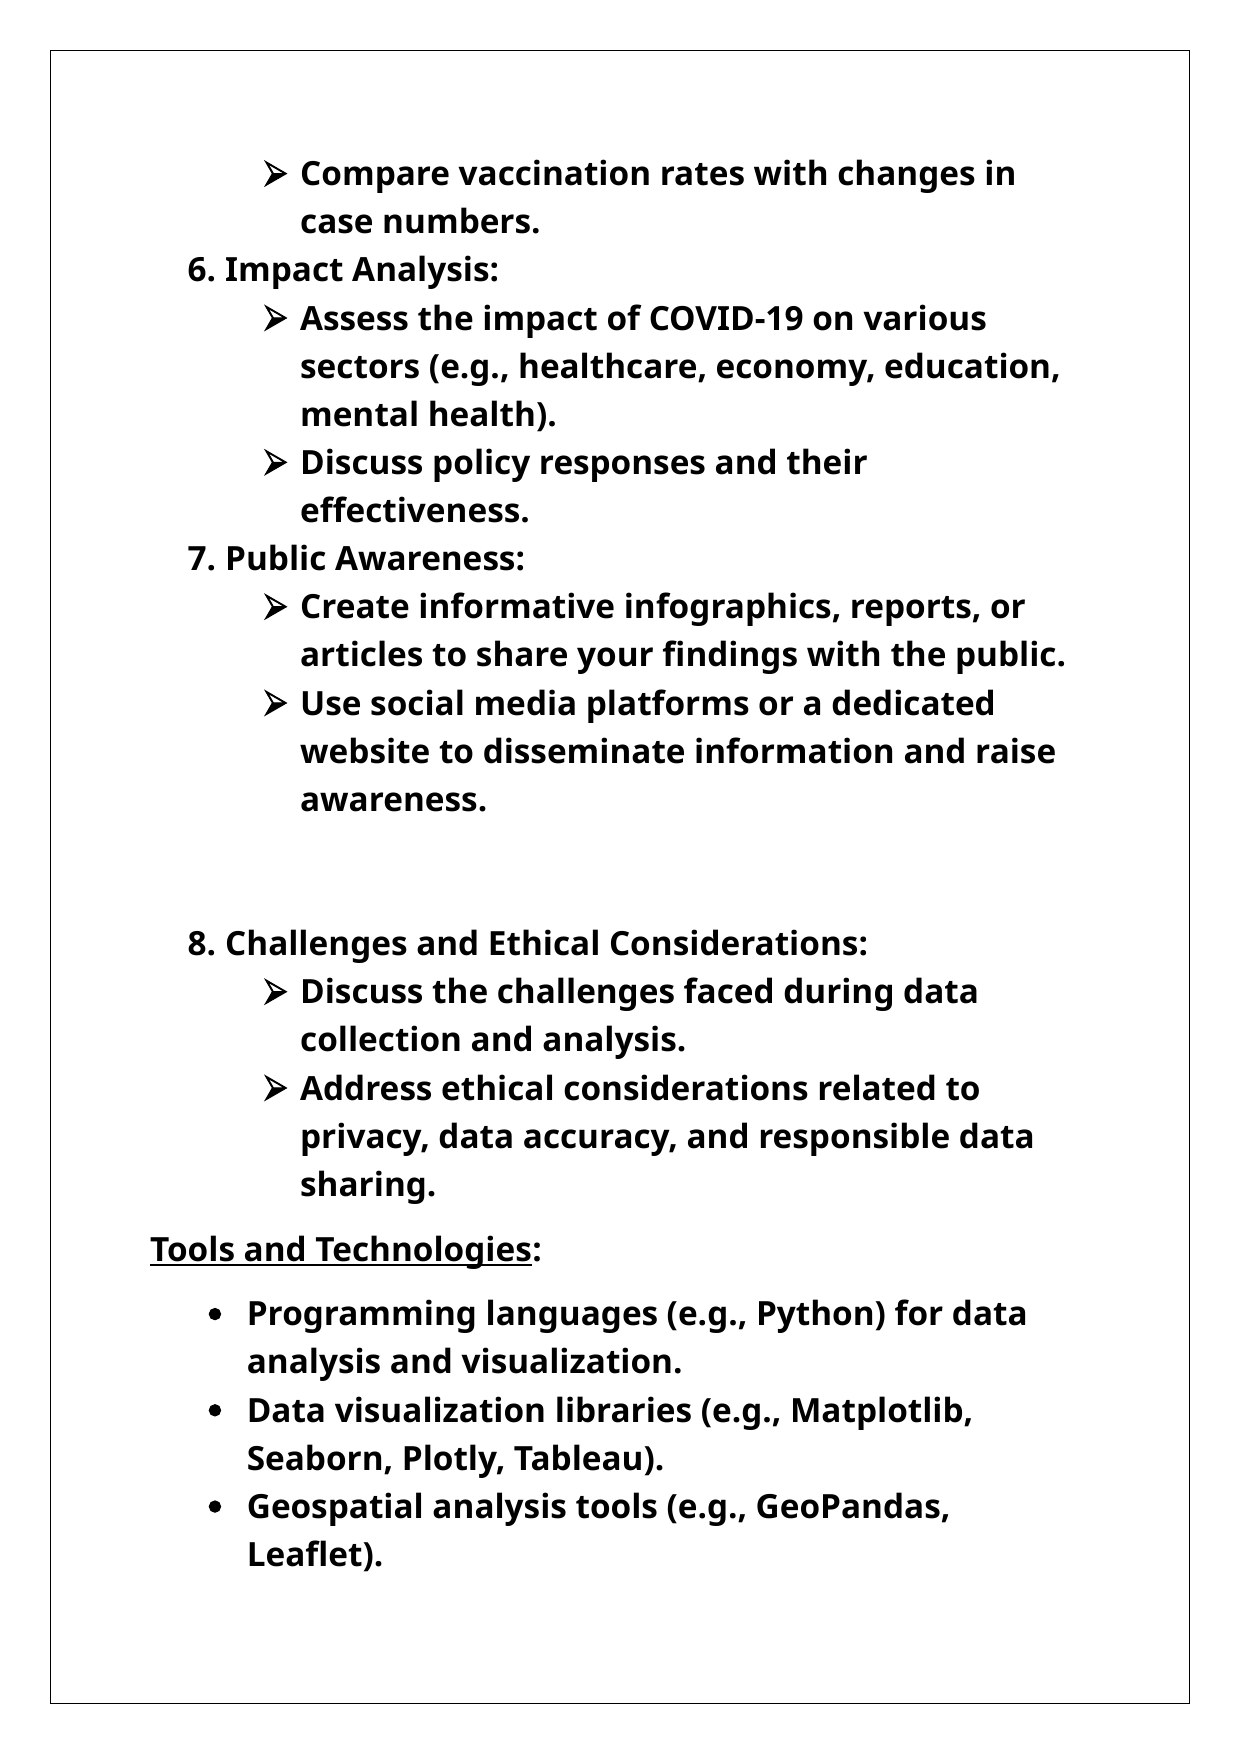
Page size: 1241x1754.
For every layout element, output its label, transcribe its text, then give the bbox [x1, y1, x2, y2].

list Assess the impact of COVID-19 on various sectors (e.g., healthcare, economy, education, mental health). [262, 294, 1090, 436]
text Tools and Technologies: [150, 1225, 1090, 1271]
list Programming languages (e.g., Python) for data analysis and visualization. [209, 1290, 1090, 1384]
list Challenges and Ethical Considerations: [187, 920, 1090, 965]
list Discuss policy responses and their effectiveness. [262, 439, 1090, 532]
list Discuss the challenges faced during data collection and analysis. [262, 968, 1090, 1062]
list Data visualization libraries (e.g., Matplotlib, Seaborn, Plotly, Tableau). [209, 1386, 1090, 1480]
list Create informative infographics, reports, or articles to share your findings with the public. [262, 583, 1090, 677]
list Compare vaccination rates with changes in case numbers. [262, 150, 1090, 243]
list Use social media platforms or a dedicated website to disseminate information and raise awareness. [262, 679, 1090, 821]
list Geospatial analysis tools (e.g., GeoPandas, Leaflet). [209, 1483, 1090, 1576]
list Impact Analysis: [187, 246, 1090, 292]
list Public Awareness: [187, 535, 1090, 580]
list Address ethical considerations related to privacy, data accuracy, and responsible data sharing. [262, 1064, 1090, 1206]
